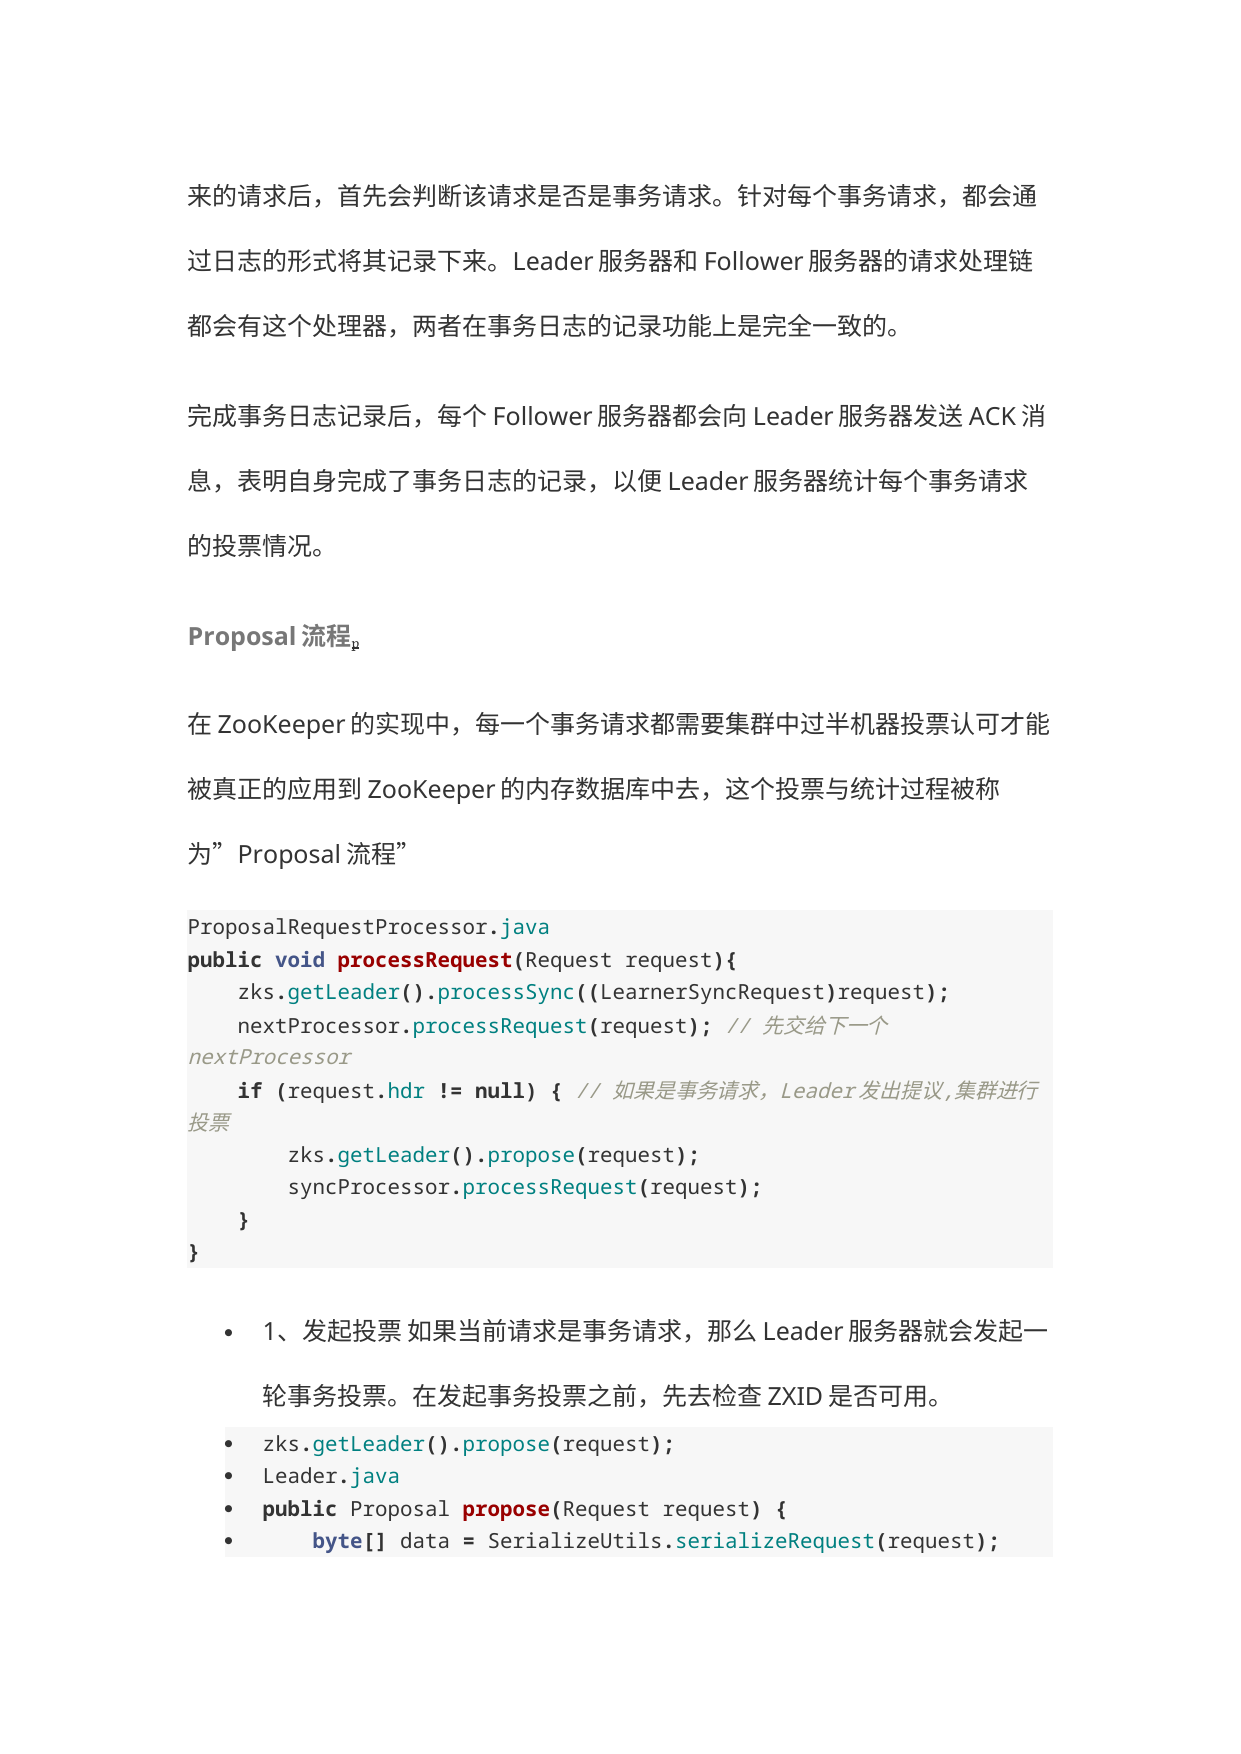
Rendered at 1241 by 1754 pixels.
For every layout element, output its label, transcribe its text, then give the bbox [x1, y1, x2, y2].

list 1、发起投票 如果当前请求是事务请求，那么Leader服务器就会发起一轮事务投票。在发起事务投票之前，先去检查ZXID是否可用。 [225, 1297, 1053, 1427]
text zks.getLeader().processSync((LearnerSyncRequest)request); [187, 975, 1053, 1008]
text if (request.hdr != null) { // 如果是事务请求，Leader发出提议,集群进行投票 [187, 1073, 1053, 1138]
list zks.getLeader().propose(request); [225, 1427, 1053, 1459]
text zks.getLeader().propose(request); [187, 1138, 1053, 1170]
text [187, 162, 1053, 357]
text public void processRequest(Request request){ [187, 943, 1053, 975]
text Proposal流程 [187, 602, 1053, 667]
text } [187, 1235, 1053, 1268]
text ProposalRequestProcessor.java [187, 910, 1053, 943]
text 完成事务日志记录后，每个Follower服务器都会向Leader服务器发送ACK消息，表明自身完成了事务日志的记录，以便Leader服务器统计每个事务请求的投票情况。 [187, 382, 1053, 577]
list byte[] data = SerializeUtils.serializeRequest(request); [225, 1524, 1053, 1557]
list public Proposal propose(Request request) { [225, 1492, 1053, 1524]
text syncProcessor.processRequest(request); [187, 1170, 1053, 1203]
text } [187, 1203, 1053, 1235]
list Leader.java [225, 1459, 1053, 1492]
text nextProcessor.processRequest(request); // 先交给下一个nextProcessor [187, 1008, 1053, 1073]
text 在ZooKeeper的实现中，每一个事务请求都需要集群中过半机器投票认可才能被真正的应用到ZooKeeper的内存数据库中去，这个投票与统计过程被称为”Proposal流程” [187, 690, 1053, 885]
